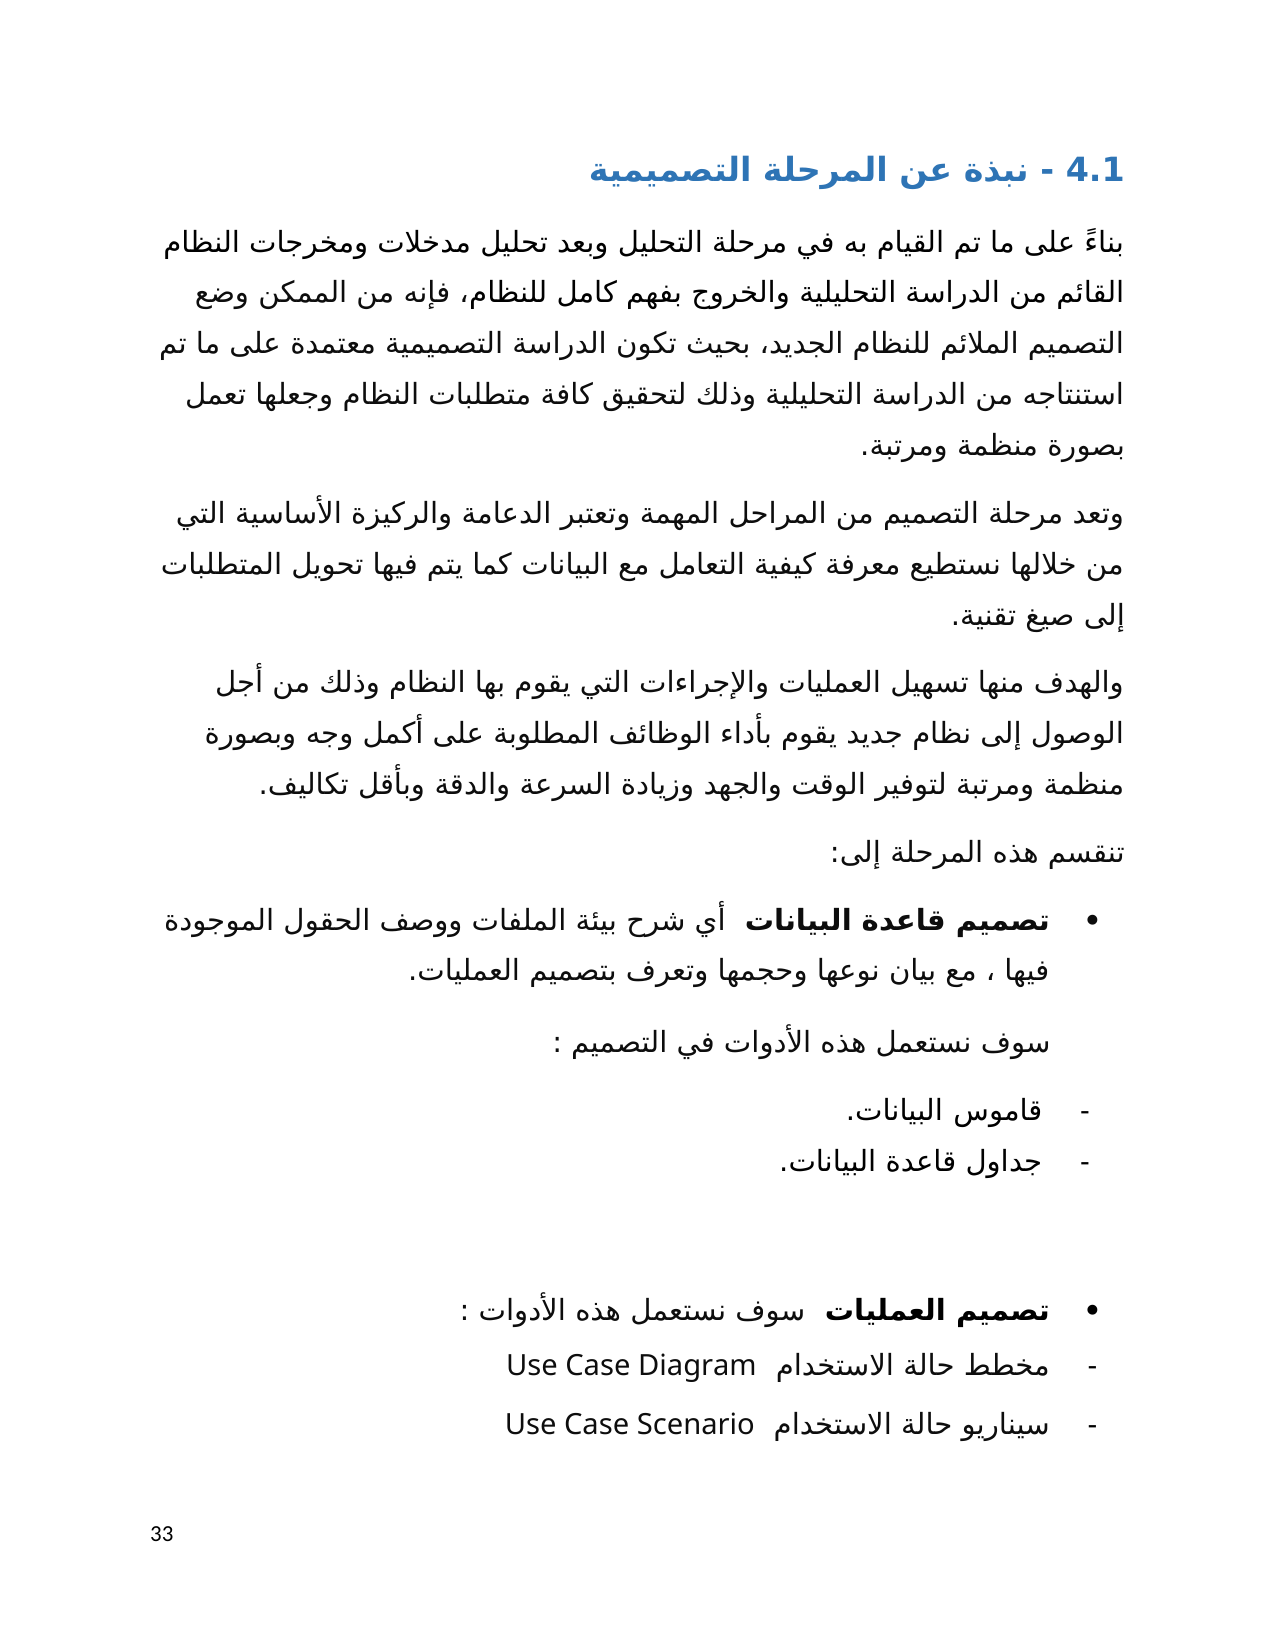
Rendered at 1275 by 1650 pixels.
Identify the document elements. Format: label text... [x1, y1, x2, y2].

text سوف نستعمل هذه الأدوات في التصميم : [150, 1026, 1125, 1059]
text 4.1 - نبذة عن المرحلة التصميمية [150, 150, 1125, 189]
list جداول قاعدة البيانات. [150, 1144, 1080, 1179]
list قاموس البيانات. [150, 1093, 1080, 1127]
list تصميم قاعدة البيانات أي شرح بيئة الملفات ووصف الحقول الموجودة فيها ، مع بيان نوعها وحجمها وتعرف بتصميم العمليات. [150, 903, 1087, 988]
text وتعد مرحلة التصميم من المراحل المهمة وتعتبر الدعامة والركيزة الأساسية التي من خلالها نستطيع معرفة كيفية التعامل مع البيانات كما يتم فيها تحويل المتطلبات إلى صيغ تقنية. [150, 496, 1125, 632]
list تصميم العمليات سوف نستعمل هذه الأدوات : [150, 1293, 1087, 1327]
list سيناريو حالة الاستخدام Use Case Scenario [150, 1403, 1087, 1443]
list مخطط حالة الاستخدام Use Case Diagram [150, 1344, 1087, 1383]
text والهدف منها تسهيل العمليات والإجراءات التي يقوم بها النظام وذلك من أجل الوصول إلى نظام جديد يقوم بأداء الوظائف المطلوبة على أكمل وجه وبصورة منظمة ومرتبة لتوفير الوقت والجهد وزيادة السرعة والدقة وبأقل تكاليف. [150, 666, 1125, 802]
text تنقسم هذه المرحلة إلى: [150, 835, 1125, 869]
text بناءً على ما تم القيام به في مرحلة التحليل وبعد تحليل مدخلات ومخرجات النظام القائم من الدراسة التحليلية والخروج بفهم كامل للنظام، فإنه من الممكن وضع التصميم الملائم للنظام الجديد، بحيث تكون الدراسة التصميمية معتمدة على ما تم استنتاجه من الدراسة التحليلية وذلك لتحقيق كافة متطلبات النظام وجعلها تعمل بصورة منظمة ومرتبة. [150, 225, 1125, 463]
